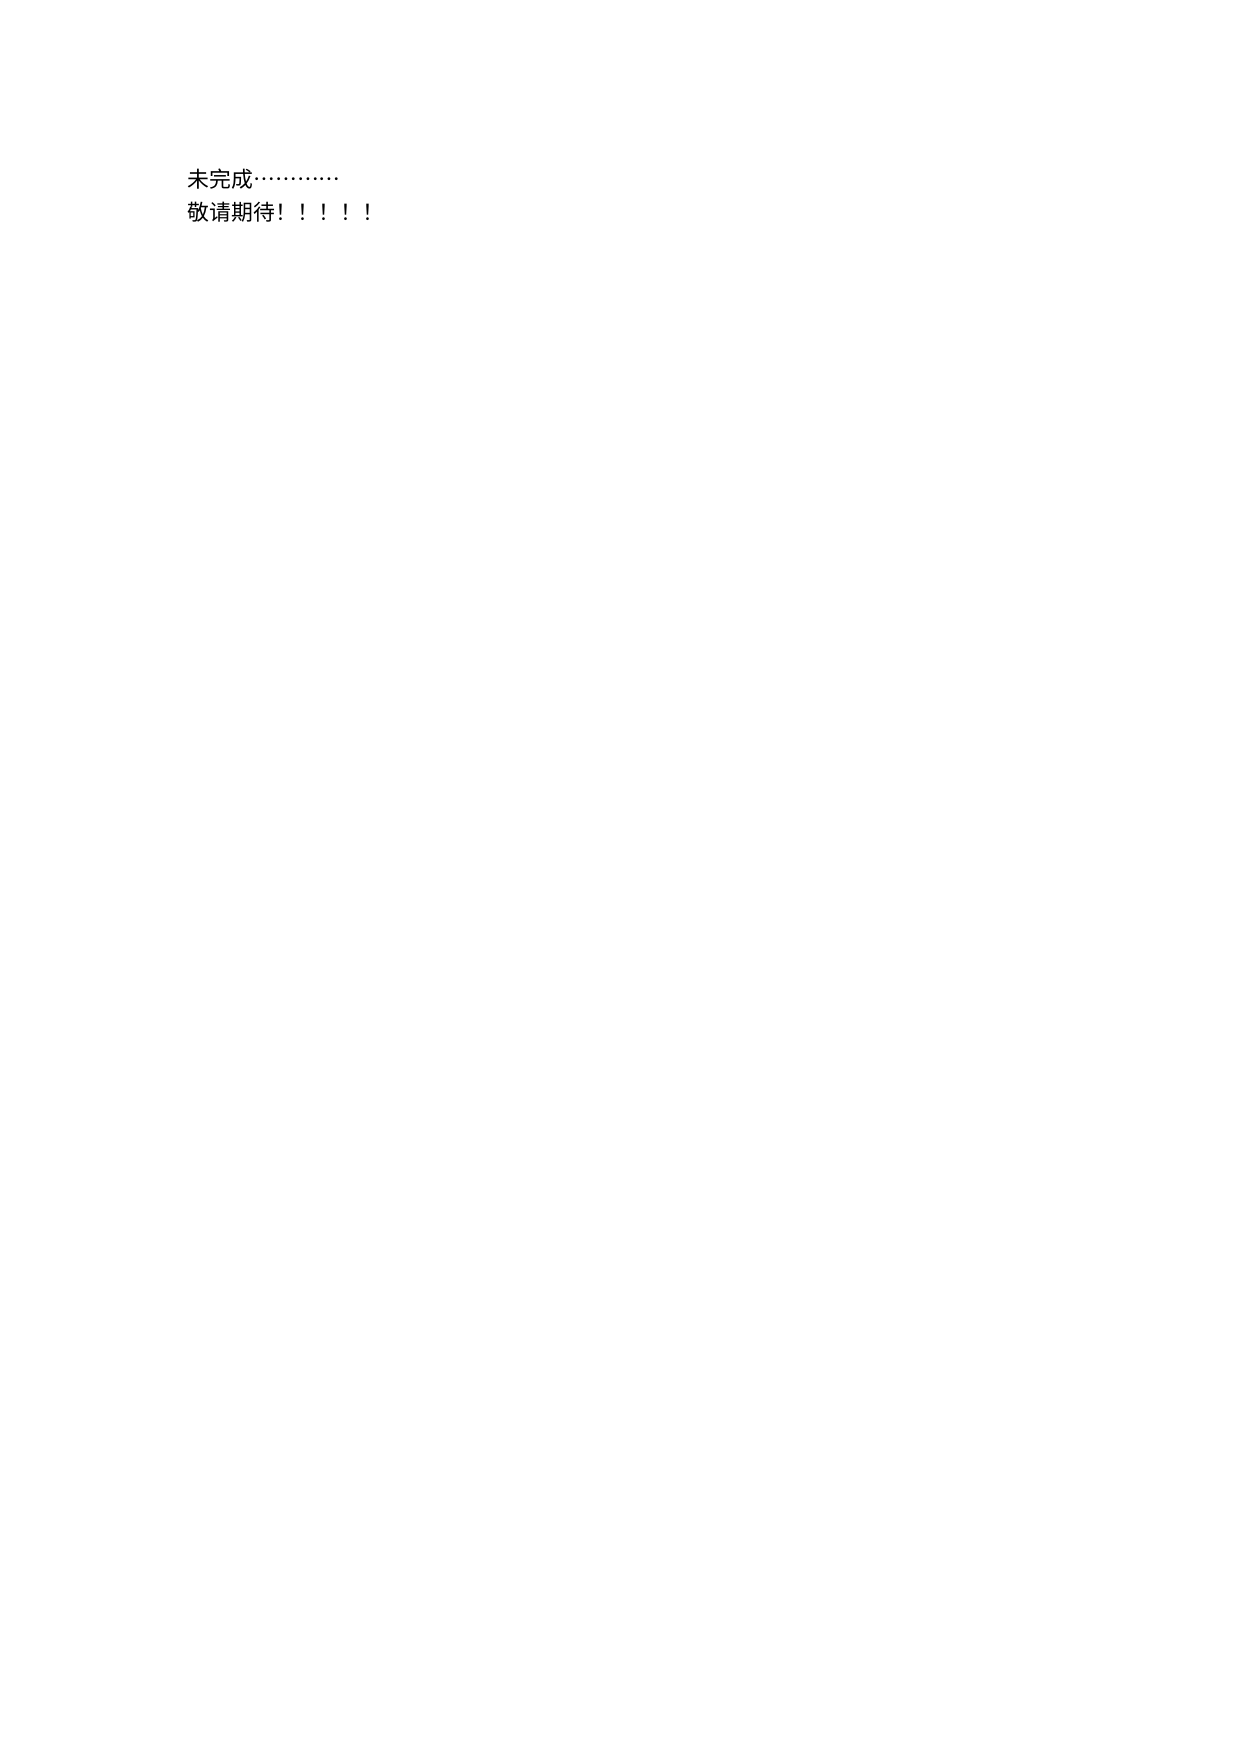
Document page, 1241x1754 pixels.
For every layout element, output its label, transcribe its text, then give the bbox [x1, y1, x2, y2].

text 敬请期待！！！！！ [187, 194, 1053, 227]
text 未完成………… [187, 162, 1053, 194]
